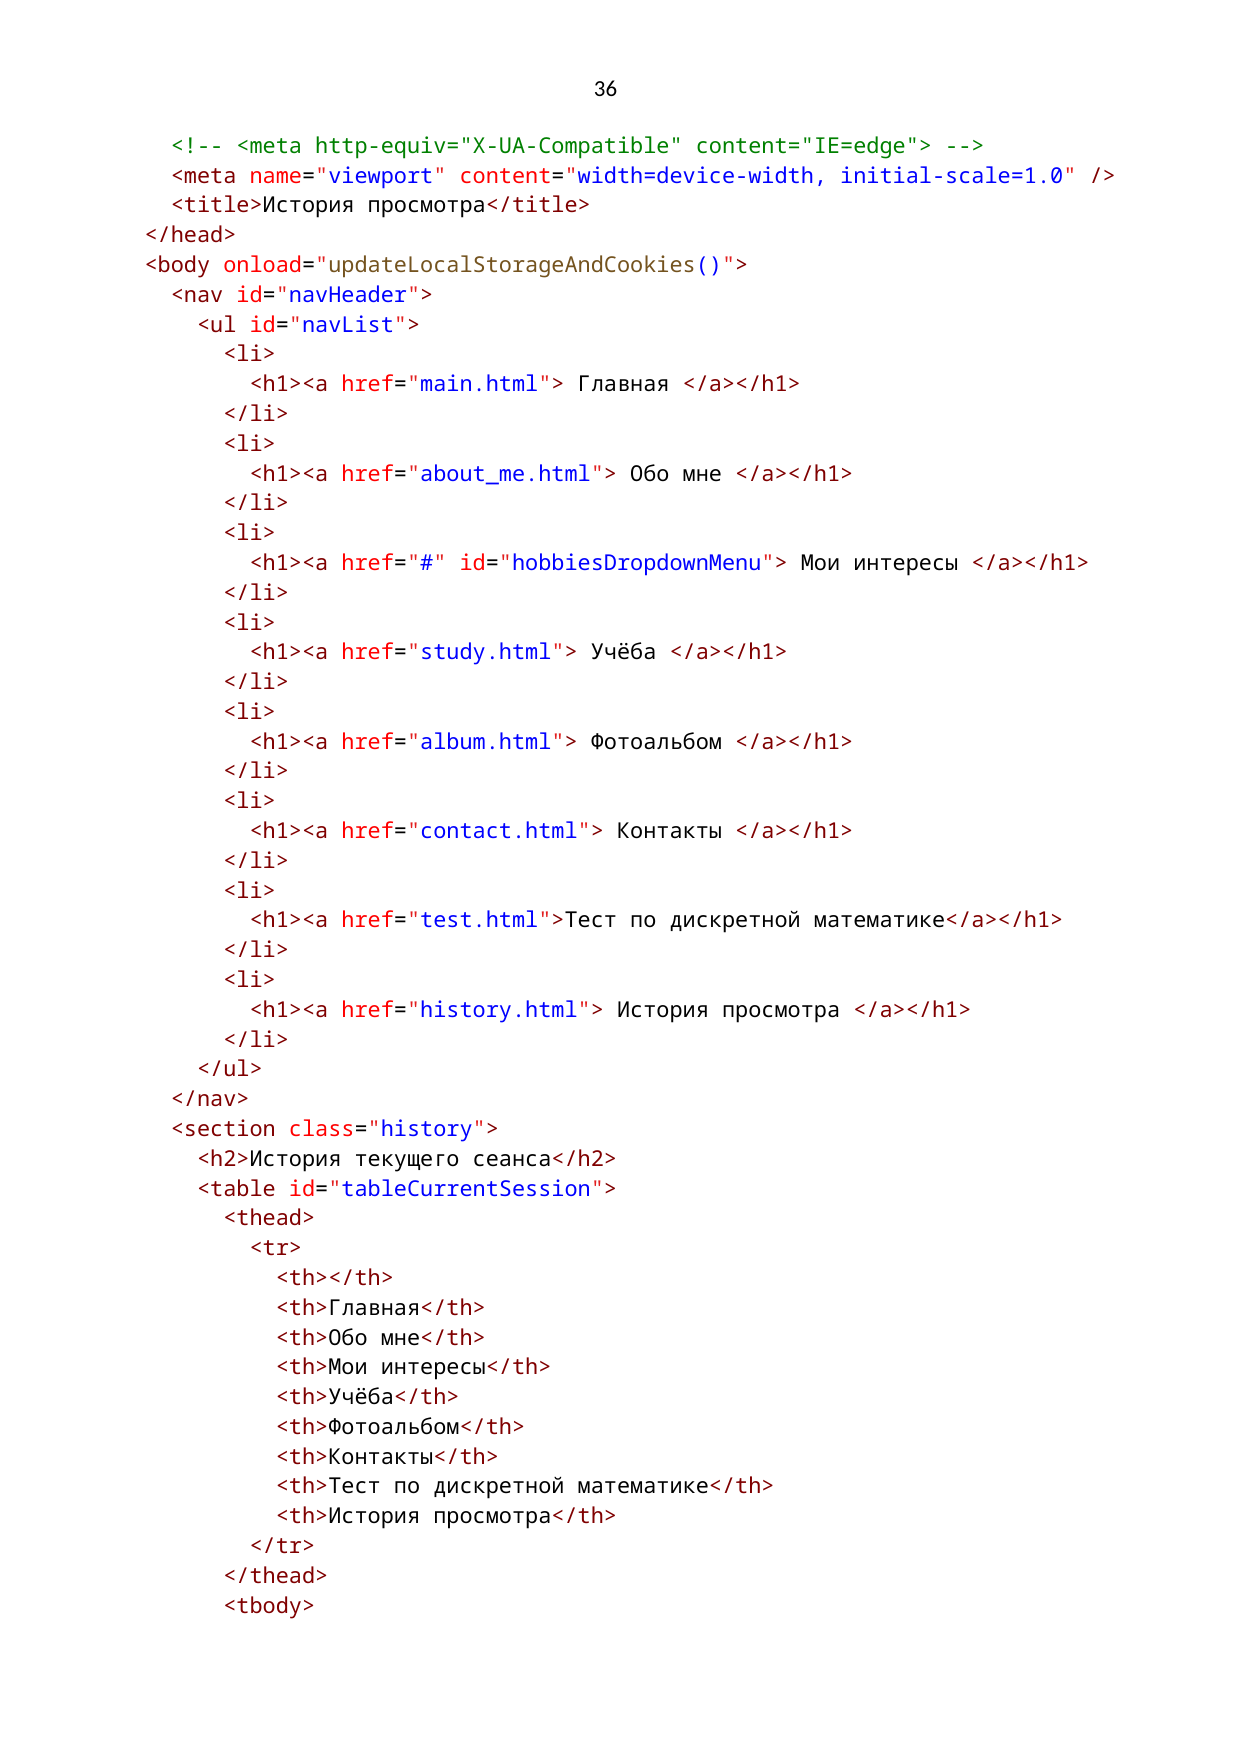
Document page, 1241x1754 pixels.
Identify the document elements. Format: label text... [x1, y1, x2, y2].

text <th>Фотоальбом</th> [118, 1411, 1152, 1441]
text <body onload="updateLocalStorageAndCookies()"> [118, 249, 1152, 279]
text </nav> [118, 1083, 1152, 1113]
text </li> [118, 1024, 1152, 1053]
text <th>Контакты</th> [118, 1441, 1152, 1471]
text </li> [118, 577, 1152, 607]
text <th>История просмотра</th> [118, 1500, 1152, 1530]
text <thead> [118, 1202, 1152, 1232]
text <th>Тест по дискретной математике</th> [118, 1471, 1152, 1500]
text <h2>История текущего сеанса</h2> [118, 1143, 1152, 1173]
text <h1><a href="study.html"> Учёба </a></h1> [118, 636, 1152, 666]
text <h1><a href="#" id="hobbiesDropdownMenu"> Мои интересы </a></h1> [118, 547, 1152, 577]
text <table id="tableCurrentSession"> [118, 1173, 1152, 1202]
text </li> [118, 934, 1152, 964]
text <h1><a href="history.html"> История просмотра </a></h1> [118, 994, 1152, 1024]
text <th>Мои интересы</th> [118, 1351, 1152, 1381]
text <li> [118, 785, 1152, 815]
text <th>Главная</th> [118, 1292, 1152, 1322]
text <li> [118, 696, 1152, 726]
text </head> [118, 219, 1152, 249]
text <title>История просмотра</title> [118, 189, 1152, 219]
text <th>Учёба</th> [118, 1381, 1152, 1411]
text <h1><a href="contact.html"> Контакты </a></h1> [118, 815, 1152, 845]
text <ul id="navList"> [118, 309, 1152, 338]
text </li> [118, 756, 1152, 785]
text <meta name="viewport" content="width=device-width, initial-scale=1.0" /> [118, 160, 1152, 189]
text <tbody> [118, 1590, 1152, 1619]
text <nav id="navHeader"> [118, 279, 1152, 309]
text </li> [118, 845, 1152, 875]
text <li> [118, 428, 1152, 458]
text <th></th> [118, 1262, 1152, 1292]
text </thead> [118, 1560, 1152, 1590]
text </li> [118, 398, 1152, 428]
text <li> [118, 517, 1152, 547]
text </ul> [118, 1053, 1152, 1083]
text </tr> [118, 1530, 1152, 1560]
text <th>Обо мне</th> [118, 1322, 1152, 1351]
text <li> [118, 338, 1152, 368]
text <h1><a href="about_me.html"> Обо мне </a></h1> [118, 458, 1152, 487]
text <li> [118, 964, 1152, 994]
text <h1><a href="main.html"> Главная </a></h1> [118, 368, 1152, 398]
text <li> [118, 875, 1152, 904]
text <section class="history"> [118, 1113, 1152, 1143]
text </li> [118, 487, 1152, 517]
text <!-- <meta http-equiv="X-UA-Compatible" content="IE=edge"> --> [118, 130, 1152, 160]
text <h1><a href="test.html">Тест по дискретной математике</a></h1> [118, 904, 1152, 934]
text <h1><a href="album.html"> Фотоальбом </a></h1> [118, 726, 1152, 756]
text <tr> [118, 1232, 1152, 1262]
text </li> [118, 666, 1152, 696]
text <li> [118, 607, 1152, 636]
